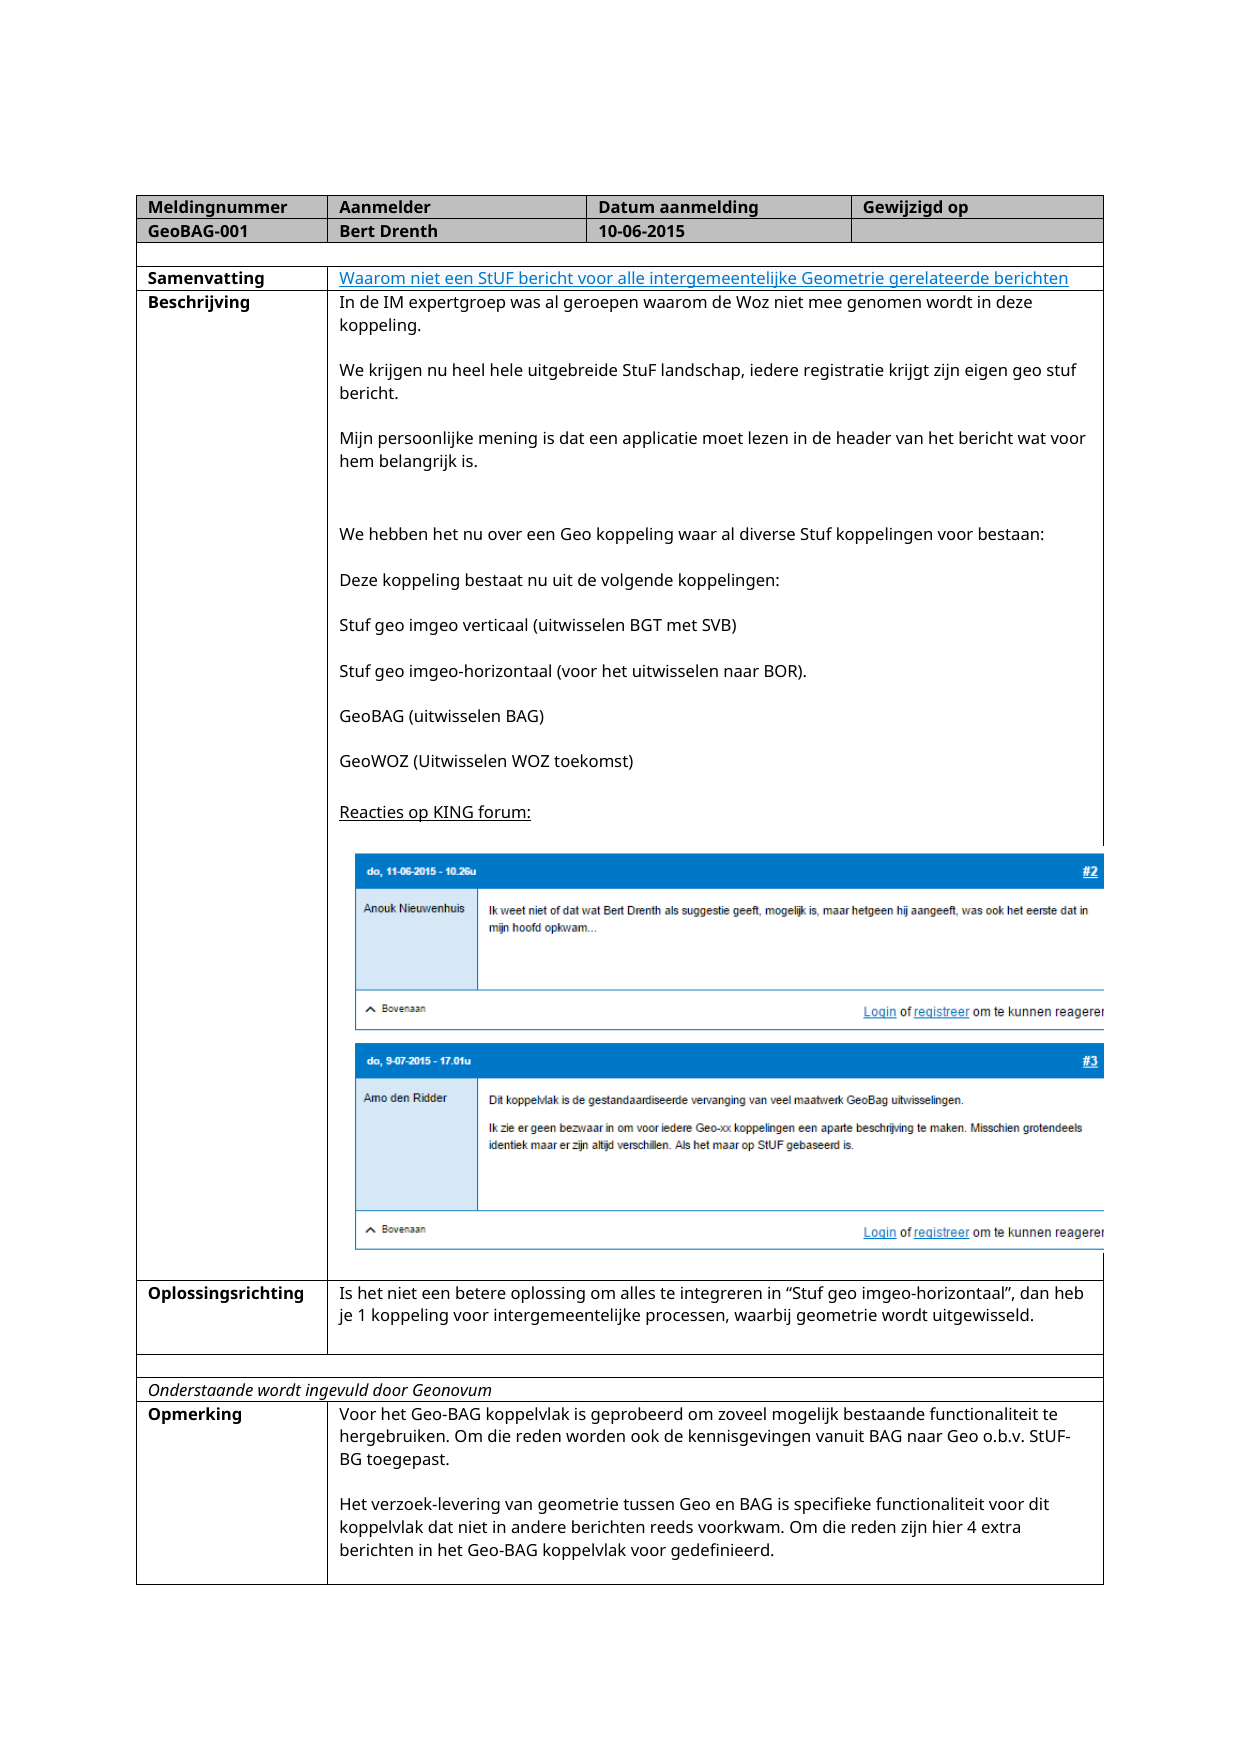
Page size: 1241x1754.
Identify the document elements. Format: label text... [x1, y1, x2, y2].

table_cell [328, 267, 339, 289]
table_header Meldingnummer [137, 196, 327, 218]
table_cell In de IM expertgroep was al geroepen waarom de Woz niet mee genomen wordt in deze koppeling. We krijgen nu heel hele uitgebreide StuF landschap, iedere registratie krijgt zijn eigen geo stuf bericht. Mijn persoonlijke mening is dat een applicatie moet lezen in de header van het bericht wat voor hem belangrijk is. We hebben het nu over een Geo koppeling waar al diverse Stuf koppelingen voor bestaan: Deze koppeling bestaat nu uit de volgende koppelingen: Stuf geo imgeo verticaal (uitwisselen BGT met SVB) Stuf geo imgeo-horizontaal (voor het uitwisselen naar BOR). GeoBAG (uitwisselen BAG) GeoWOZ (Uitwisselen WOZ toekomst) Reacties op KING forum: [328, 291, 1103, 1280]
table_header Aanmelder [328, 196, 586, 218]
table_cell Opmerking [137, 1402, 327, 1584]
table_cell [137, 243, 1103, 266]
table_cell Bert Drenth [328, 219, 586, 242]
table_cell Is het niet een betere oplossing om alles te integreren in “Stuf geo imgeo-horizontaal”, dan heb je 1 koppeling voor intergemeentelijke processen, waarbij geometrie wordt uitgewisseld. [328, 1281, 1103, 1353]
table_cell 10-06-2015 [587, 219, 851, 242]
table_cell [852, 219, 1103, 242]
table_cell Oplossingsrichting [137, 1281, 327, 1353]
table_header Datum aanmelding [587, 196, 851, 218]
table_header Gewijzigd op [852, 196, 1103, 218]
table_cell Beschrijving [137, 291, 327, 1280]
table_cell [137, 1355, 1103, 1377]
picture [339, 846, 1104, 1253]
table_cell Onderstaande wordt ingevuld door Geonovum [137, 1378, 1103, 1401]
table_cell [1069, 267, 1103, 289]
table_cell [328, 1402, 1103, 1584]
table_cell Samenvatting [137, 267, 327, 289]
table_cell [137, 219, 327, 242]
